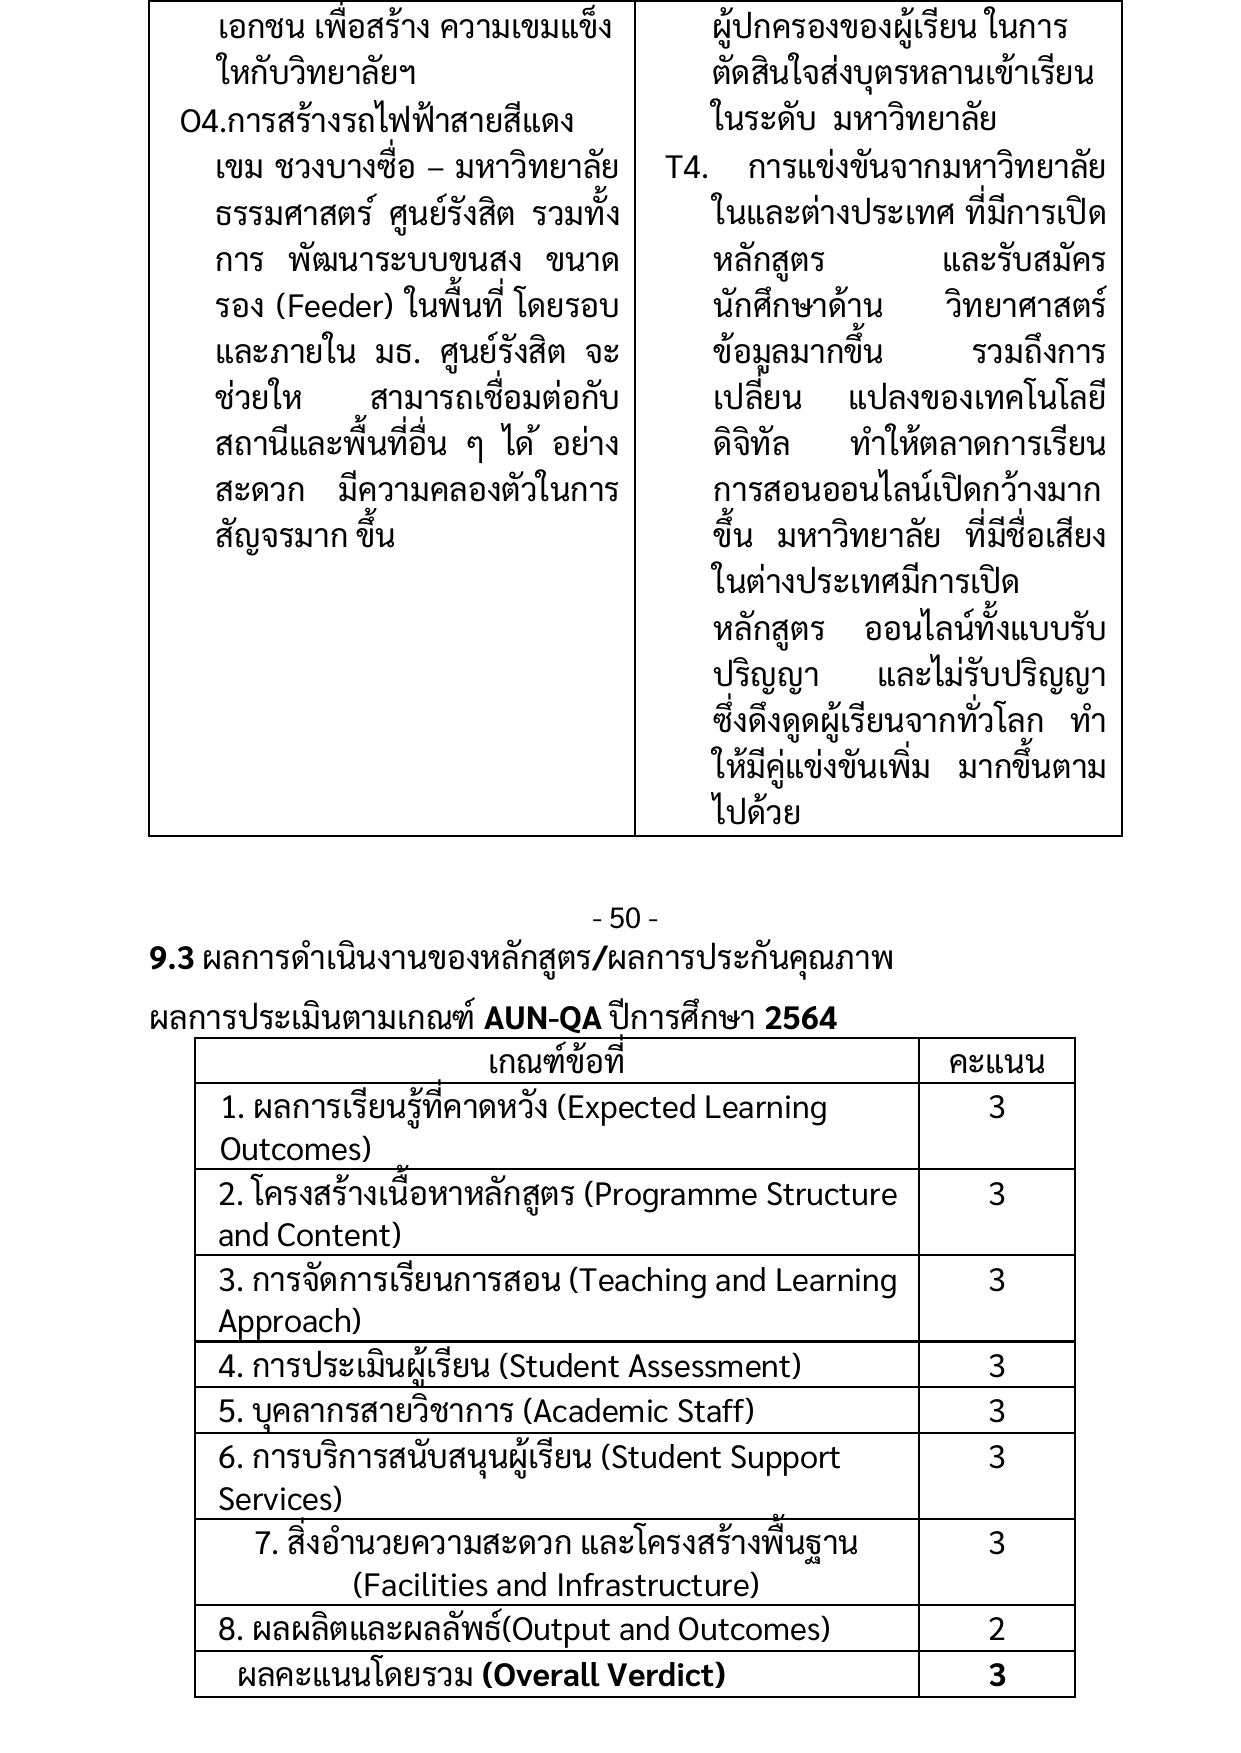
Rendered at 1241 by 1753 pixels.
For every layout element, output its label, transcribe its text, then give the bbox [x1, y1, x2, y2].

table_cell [150, 2, 634, 835]
table_cell 3 [920, 1388, 1074, 1432]
table_cell 3 [920, 1343, 1074, 1386]
table_cell 3. การจัดการเรียนการสอน (Teaching and Learning Approach) [196, 1256, 918, 1340]
table_cell 3 [920, 1256, 1074, 1340]
table_cell 2. โครงสร้างเนื้อหาหลักสูตร (Programme Structure and Content) [196, 1170, 918, 1254]
table_header คะแนน [920, 1039, 1074, 1082]
table_cell 4. การประเมินผู้เรียน (Student Assessment) [196, 1343, 918, 1386]
table_cell 5. บุคลากรสายวิชาการ (Academic Staff) [196, 1388, 918, 1432]
table_cell 8. ผลผลิตและผลลัพธ์(Output and Outcomes) [196, 1606, 918, 1650]
table_cell 3 [920, 1652, 1074, 1696]
table_cell 6. การบริการสนับสนุนผู้เรียน (Student Support Services) [196, 1434, 918, 1518]
table_header เกณฑ์ข้อที่ [196, 1039, 918, 1082]
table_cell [636, 2, 1121, 835]
table_cell ผลคะแนนโดยรวม (Overall Verdict) [196, 1652, 918, 1696]
table_cell 1. ผลการเรียนรู้ที่คาดหวัง (Expected Learning Outcomes) [196, 1084, 918, 1168]
table_cell 3 [920, 1520, 1074, 1604]
table_cell 7. สิ่งอำนวยความสะดวก และโครงสร้างพื้นฐาน (Facilities and Infrastructure) [196, 1520, 918, 1604]
text 9.3 ผลการดำเนินงานของหลักสูตร/ผลการประกันคุณภาพ [149, 935, 1240, 977]
table_cell 2 [920, 1606, 1074, 1650]
table_cell 3 [920, 1084, 1074, 1168]
text ผลการประเมินตามเกณฑ์ AUN-QA ปีการศึกษา 2564 [149, 994, 1240, 1037]
text - 50 - [0, 897, 658, 935]
table_cell 3 [920, 1434, 1074, 1518]
table_cell 3 [920, 1170, 1074, 1254]
